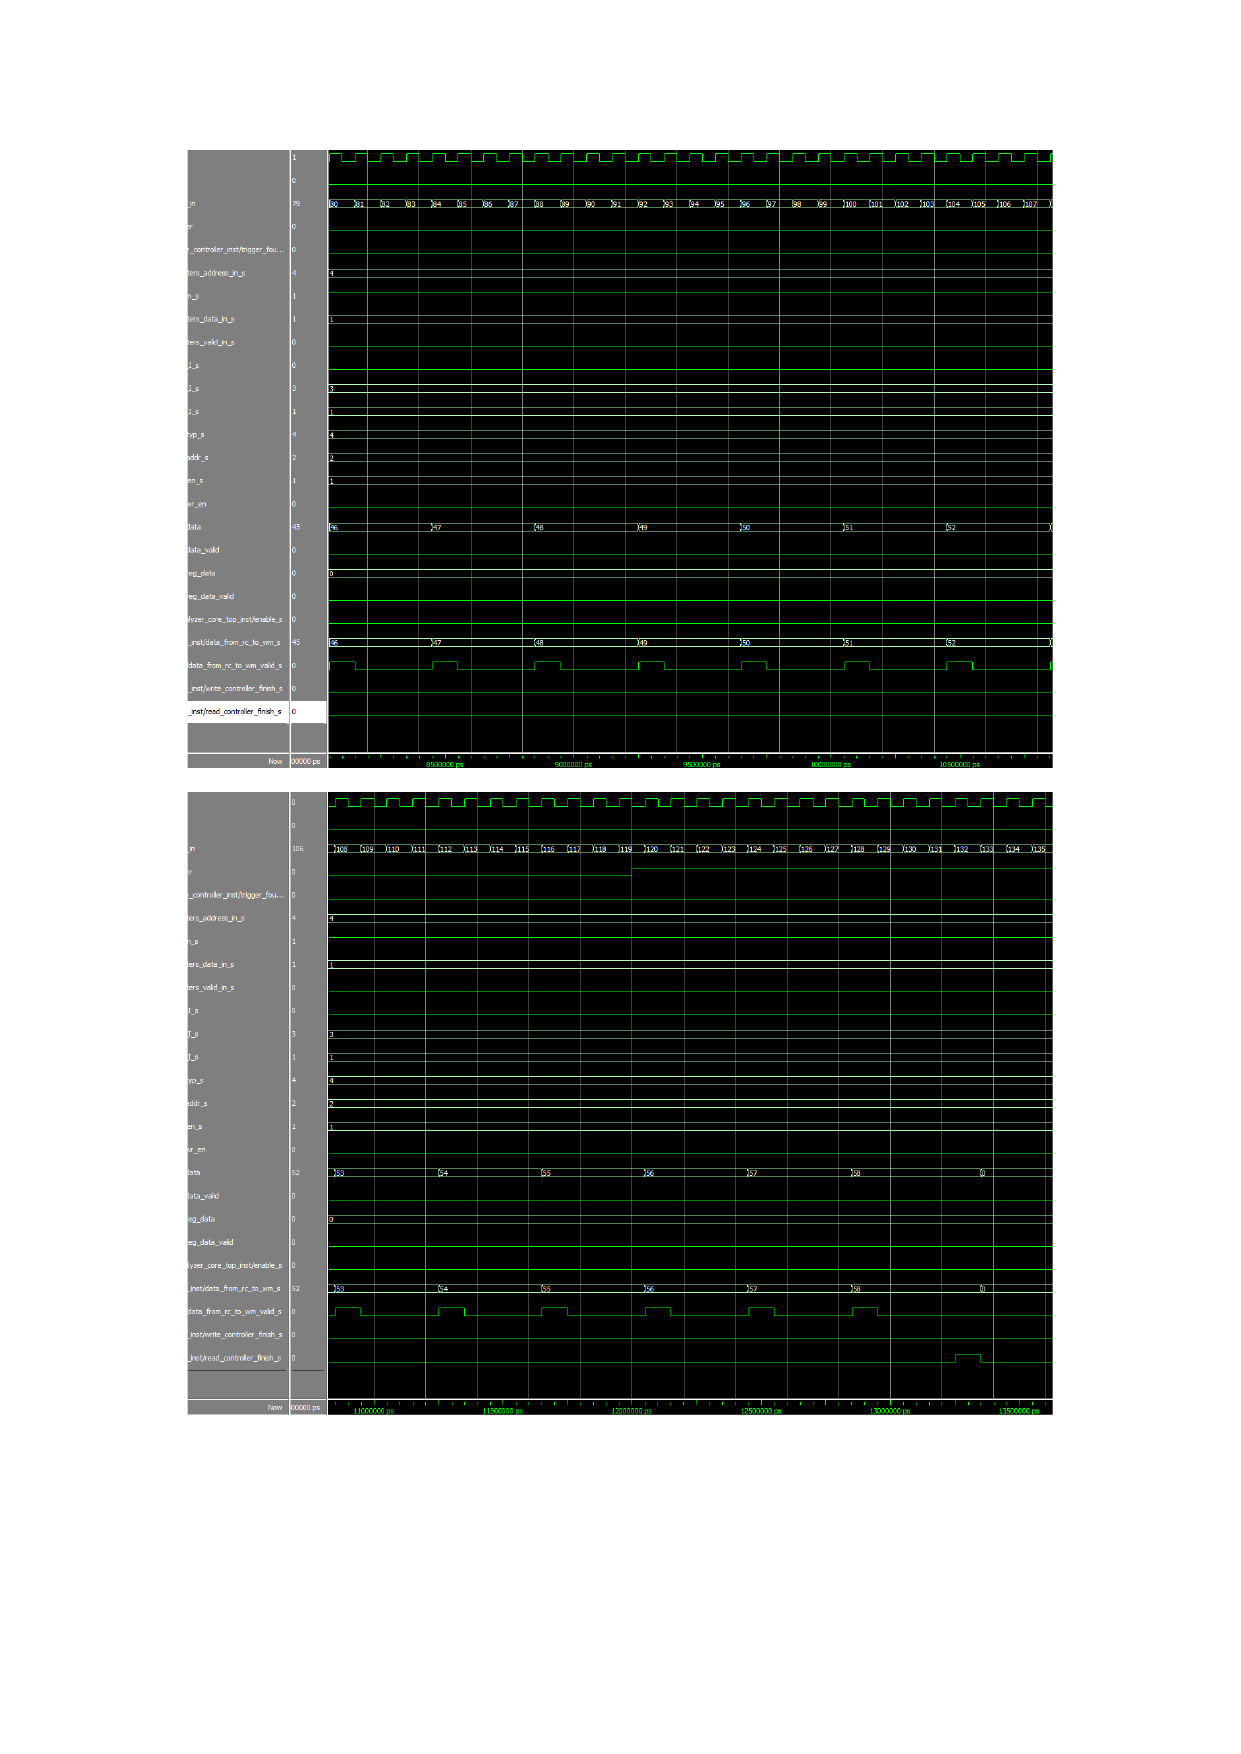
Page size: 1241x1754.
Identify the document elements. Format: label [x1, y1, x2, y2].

picture [187, 150, 1053, 768]
picture [187, 792, 1053, 1415]
